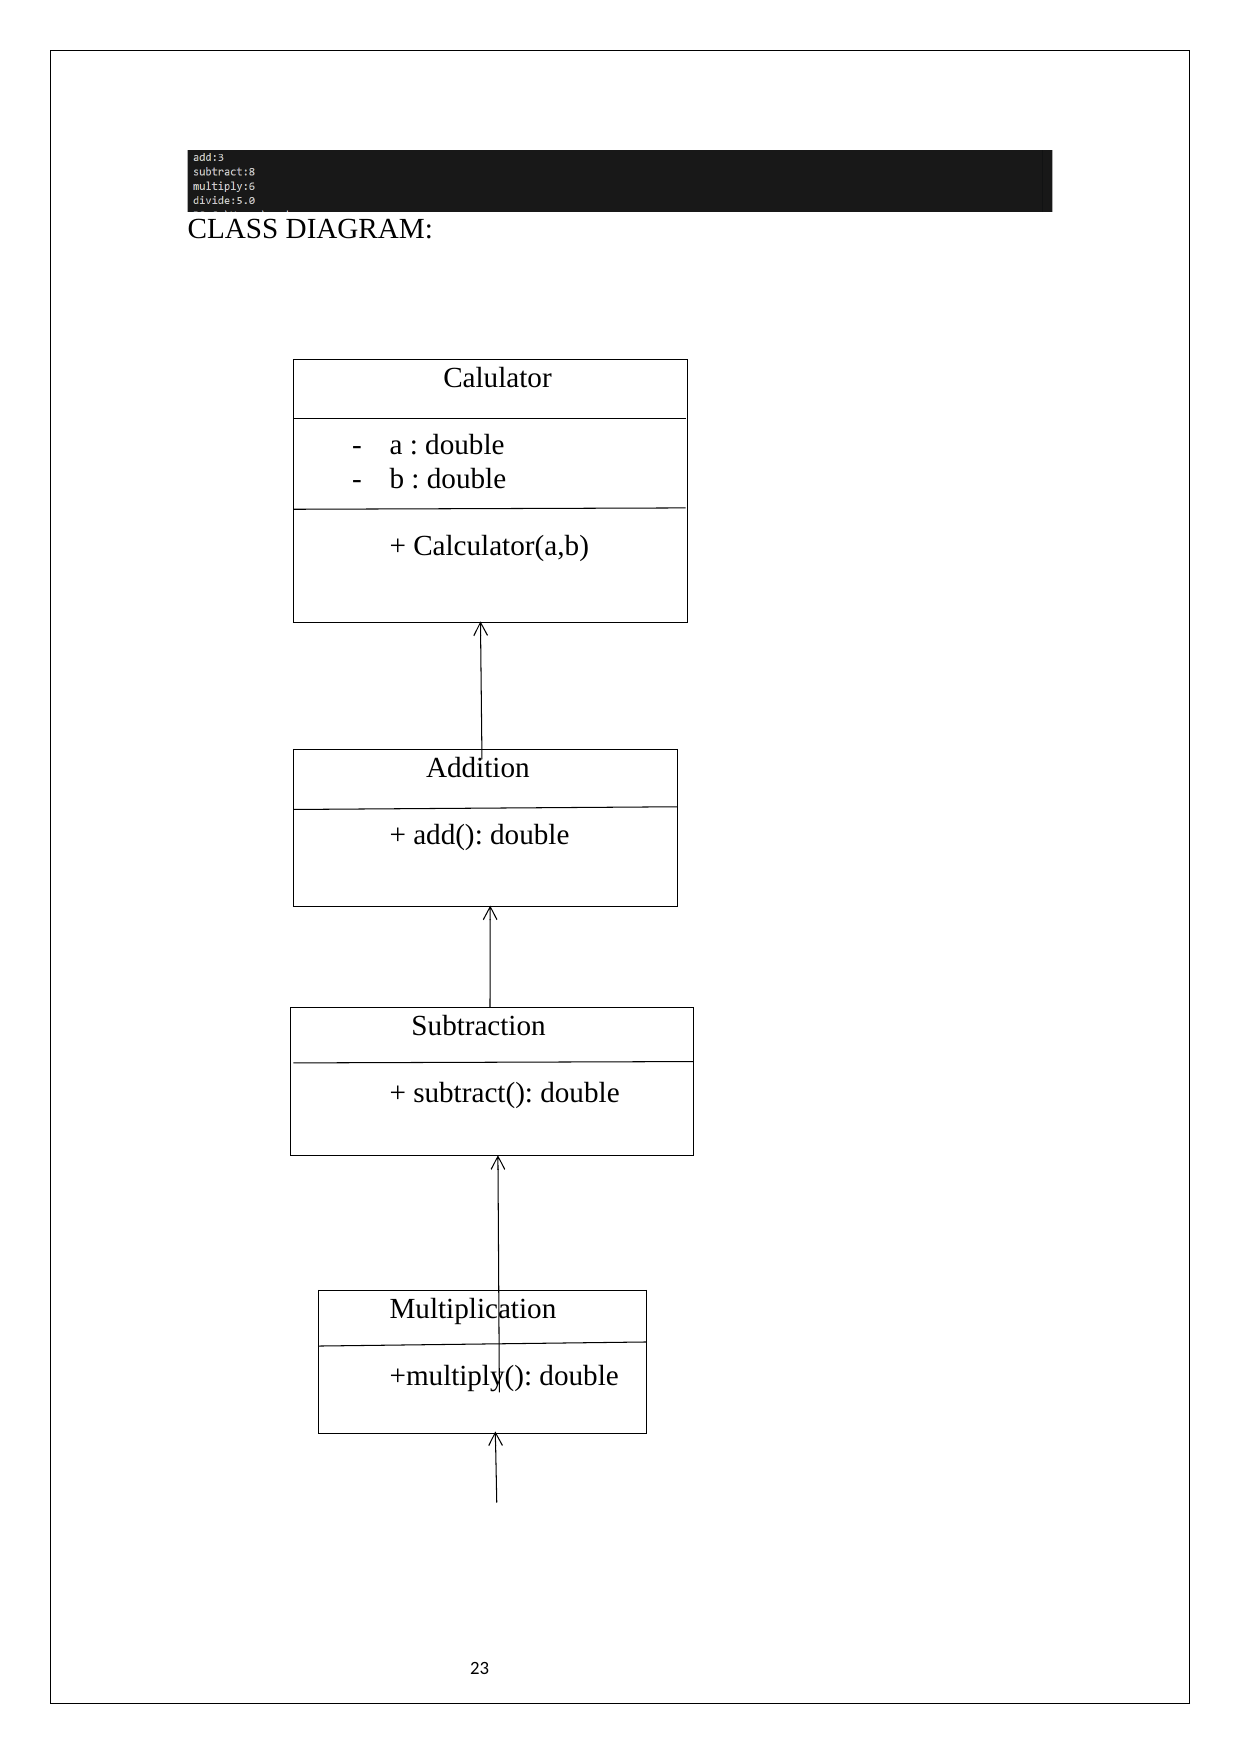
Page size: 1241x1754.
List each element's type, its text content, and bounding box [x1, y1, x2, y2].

table_header Multiplication +multiply(): double [319, 1291, 498, 1345]
table_header Addition + add(): double [294, 750, 677, 808]
table_header Multiplication +multiply(): double [500, 1291, 646, 1343]
text CLASS DIAGRAM: [187, 212, 1053, 245]
table_header Calulator a : double b : double + Calculator(a,b) [294, 360, 687, 622]
picture [187, 150, 1053, 212]
table_header Addition + add(): double [294, 808, 677, 906]
table_header Subtraction + subtract(): double [291, 1008, 693, 1154]
table_header Multiplication +multiply(): double [319, 1343, 646, 1433]
